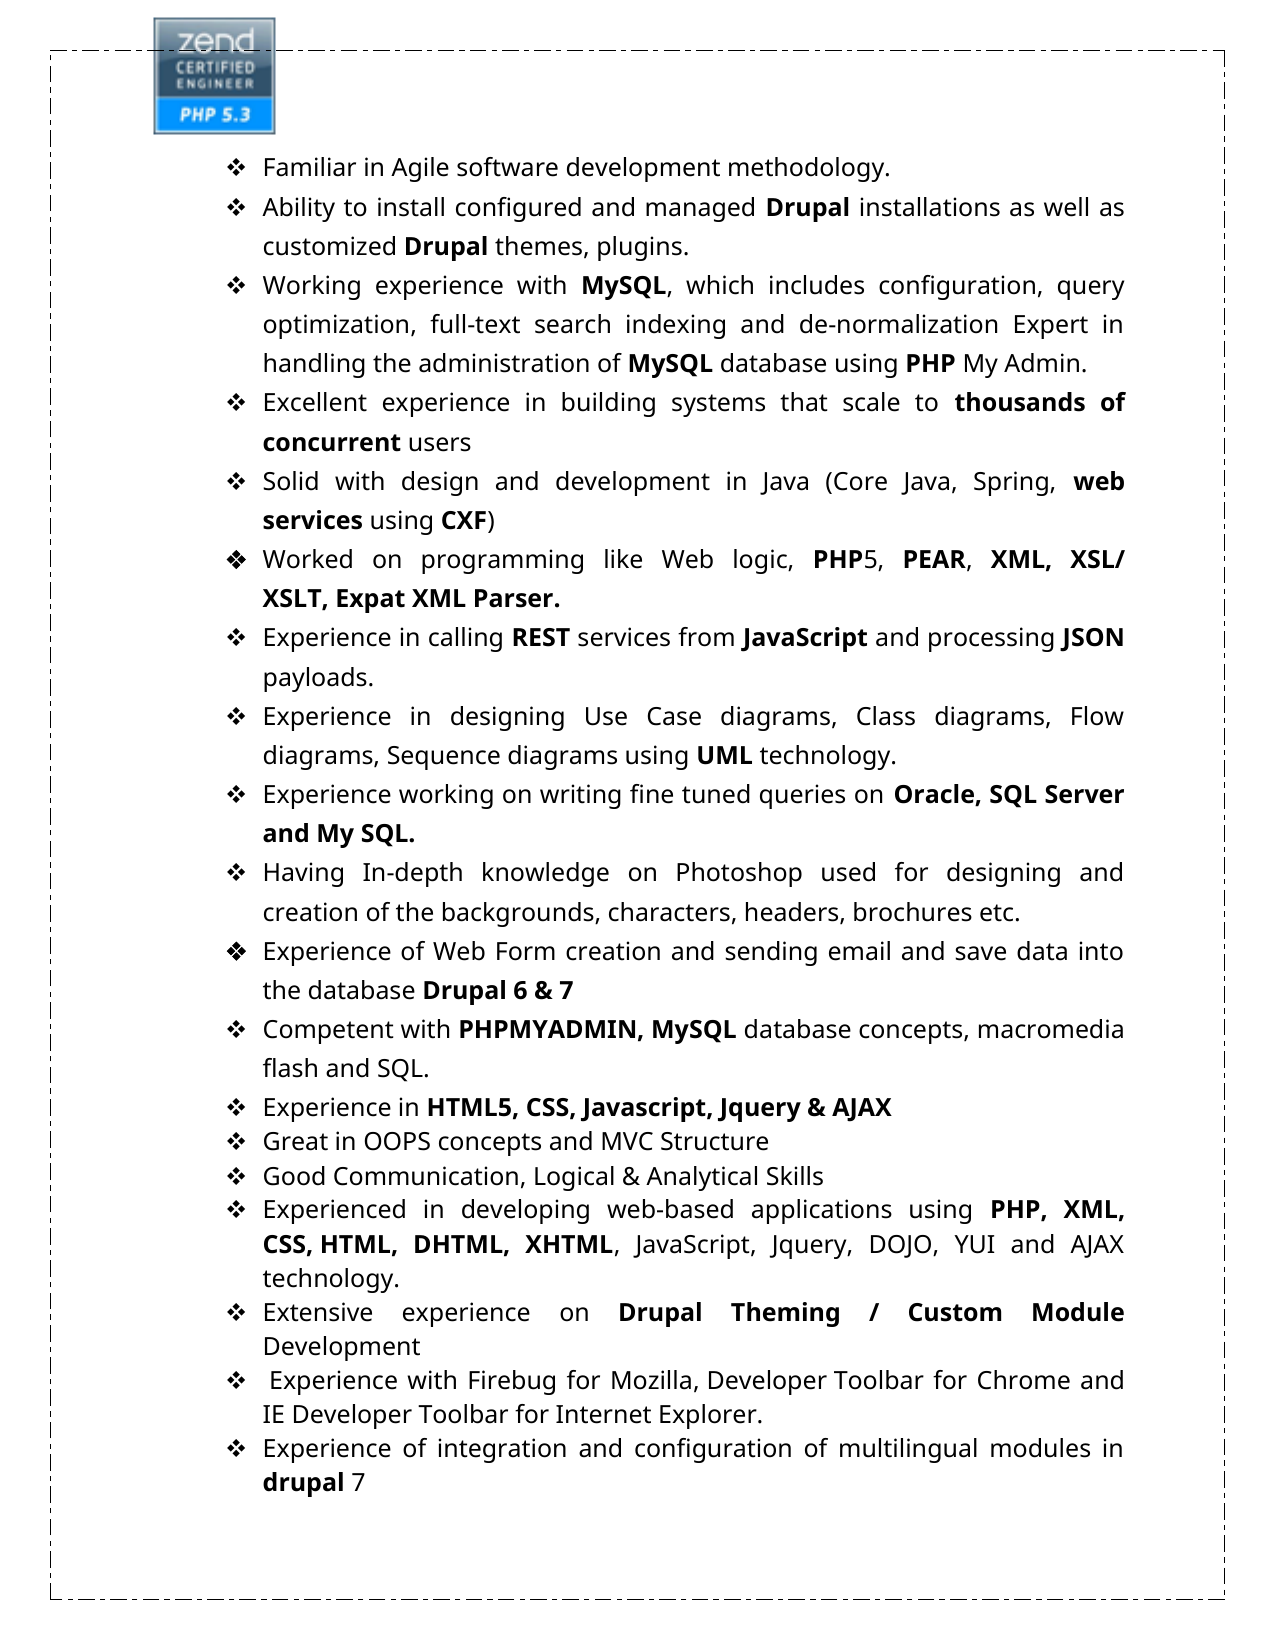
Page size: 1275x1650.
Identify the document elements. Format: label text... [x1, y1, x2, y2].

list Worked on programming like Web logic, PHP5, PEAR, XML, XSL/ XSLT, Expat XML Parser. [225, 542, 1125, 615]
list Excellent experience in building systems that scale to thousands of concurrent users [225, 385, 1125, 458]
picture [150, 15, 280, 139]
list Great in OOPS concepts and MVC Structure [225, 1124, 1125, 1158]
list Solid with design and development in Java (Core Java, Spring, web services using CXF) [225, 463, 1125, 537]
list Competent with PHPMYADMIN, MySQL database concepts, macromedia flash and SQL. [225, 1012, 1125, 1085]
list Good Communication, Logical & Analytical Skills [225, 1158, 1125, 1192]
list Experience in HTML5, CSS, Javascript, Jquery & AJAX [225, 1090, 1125, 1124]
list Working experience with MySQL, which includes configuration, query optimization, full-text search indexing and de-normalization Expert in handling the administration of MySQL database using PHP My Admin. [225, 267, 1125, 380]
list Familiar in Agile software development methodology. [225, 150, 1125, 184]
list Experience with Firebug for Mozilla, Developer Toolbar for Chrome and IE Developer Toolbar for Internet Explorer. [225, 1362, 1125, 1431]
list Having In-depth knowledge on Photoshop used for designing and creation of the backgrounds, characters, headers, brochures etc. [225, 855, 1125, 928]
list Ability to install configured and managed Drupal installations as well as customized Drupal themes, plugins. [225, 189, 1125, 262]
list Experienced in developing web-based applications using PHP, XML, CSS, HTML, DHTML, XHTML, JavaScript, Jquery, DOJO, YUI and AJAX technology. [225, 1192, 1125, 1294]
list Extensive experience on Drupal Theming / Custom Module Development [225, 1294, 1125, 1362]
list Experience of Web Form creation and sending email and save data into the database Drupal 6 & 7 [225, 933, 1125, 1007]
list Experience working on writing fine tuned queries on Oracle, SQL Server and My SQL. [225, 777, 1125, 850]
list Experience of integration and configuration of multilingual modules in drupal 7 [225, 1431, 1125, 1499]
list Experience in calling REST services from JavaScript and processing JSON payloads. [225, 620, 1125, 693]
list Experience in designing Use Case diagrams, Class diagrams, Flow diagrams, Sequence diagrams using UML technology. [225, 698, 1125, 772]
